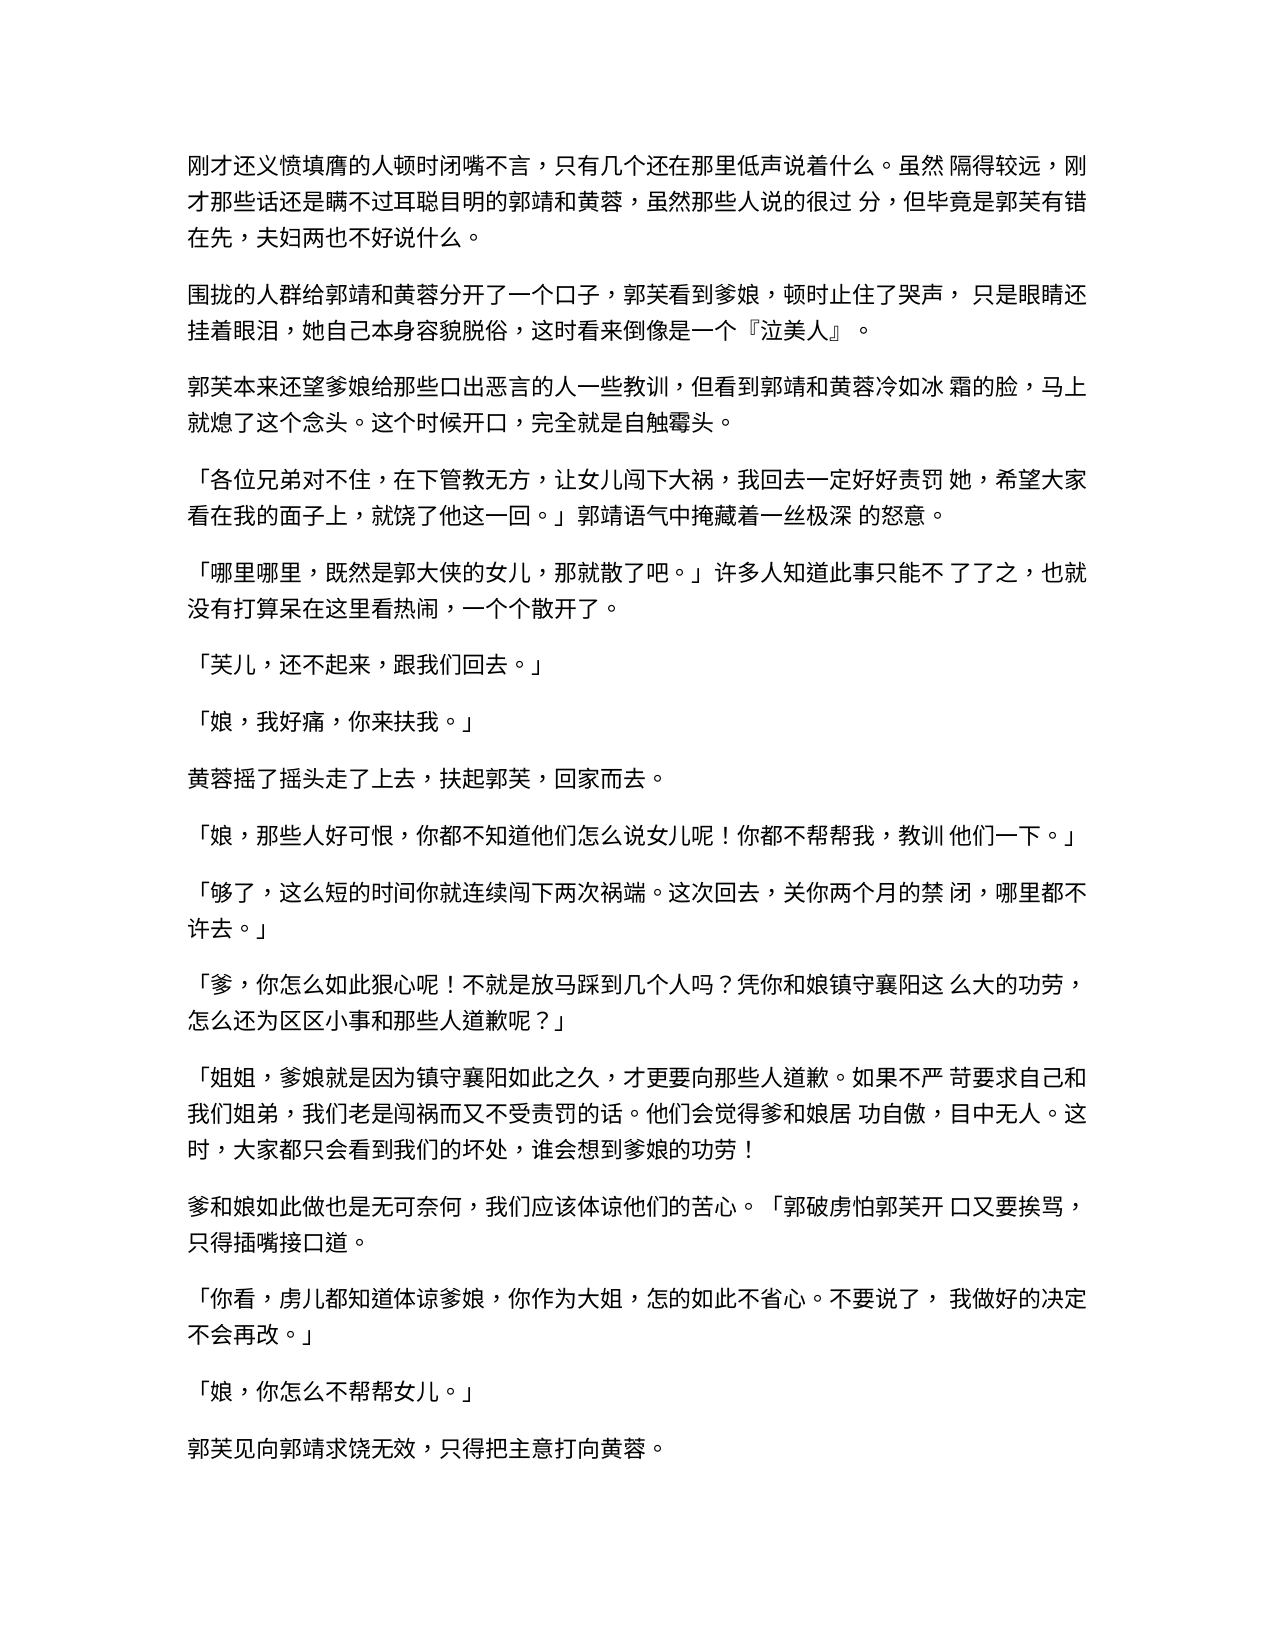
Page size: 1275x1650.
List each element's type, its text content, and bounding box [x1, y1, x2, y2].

text 「爹，你怎么如此狠心呢！不就是放马踩到几个人吗？凭你和娘镇守襄阳这 么大的功劳，怎么还为区区小事和那些人道歉呢？」 [187, 969, 1087, 1036]
text 「各位兄弟对不住，在下管教无方，让女儿闯下大祸，我回去一定好好责罚 她，希望大家看在我的面子上，就饶了他这一回。」郭靖语气中掩藏着一丝极深 的怒意。 [187, 464, 1087, 531]
text 「姐姐，爹娘就是因为镇守襄阳如此之久，才更要向那些人道歉。如果不严 苛要求自己和我们姐弟，我们老是闯祸而又不受责罚的话。他们会觉得爹和娘居 功自傲，目中无人。这时，大家都只会看到我们的坏处，谁会想到爹娘的功劳！ [187, 1062, 1087, 1165]
text 郭芙见向郭靖求饶无效，只得把主意打向黄蓉。 [187, 1433, 1087, 1464]
text 「娘，你怎么不帮帮女儿。」 [187, 1376, 1087, 1407]
text 围拢的人群给郭靖和黄蓉分开了一个口子，郭芙看到爹娘，顿时止住了哭声， 只是眼睛还挂着眼泪，她自己本身容貌脱俗，这时看来倒像是一个『泣美人』。 [187, 279, 1087, 346]
text 「你看，虏儿都知道体谅爹娘，你作为大姐，怎的如此不省心。不要说了， 我做好的决定不会再改。」 [187, 1283, 1087, 1351]
text 「哪里哪里，既然是郭大侠的女儿，那就散了吧。」许多人知道此事只能不 了了之，也就没有打算呆在这里看热闹，一个个散开了。 [187, 557, 1087, 624]
text 爹和娘如此做也是无可奈何，我们应该体谅他们的苦心。「郭破虏怕郭芙开 口又要挨骂，只得插嘴接口道。 [187, 1191, 1087, 1258]
text 「娘，那些人好可恨，你都不知道他们怎么说女儿呢！你都不帮帮我，教训 他们一下。」 [187, 820, 1087, 851]
text 刚才还义愤填膺的人顿时闭嘴不言，只有几个还在那里低声说着什么。虽然 隔得较远，刚才那些话还是瞒不过耳聪目明的郭靖和黄蓉，虽然那些人说的很过 分，但毕竟是郭芙有错在先，夫妇两也不好说什么。 [187, 150, 1087, 253]
text 黄蓉摇了摇头走了上去，扶起郭芙，回家而去。 [187, 763, 1087, 794]
text 「娘，我好痛，你来扶我。」 [187, 706, 1087, 737]
text 「够了，这么短的时间你就连续闯下两次祸端。这次回去，关你两个月的禁 闭，哪里都不许去。」 [187, 877, 1087, 944]
text 「芙儿，还不起来，跟我们回去。」 [187, 649, 1087, 681]
text 郭芙本来还望爹娘给那些口出恶言的人一些教训，但看到郭靖和黄蓉冷如冰 霜的脸，马上就熄了这个念头。这个时候开口，完全就是自触霉头。 [187, 371, 1087, 438]
